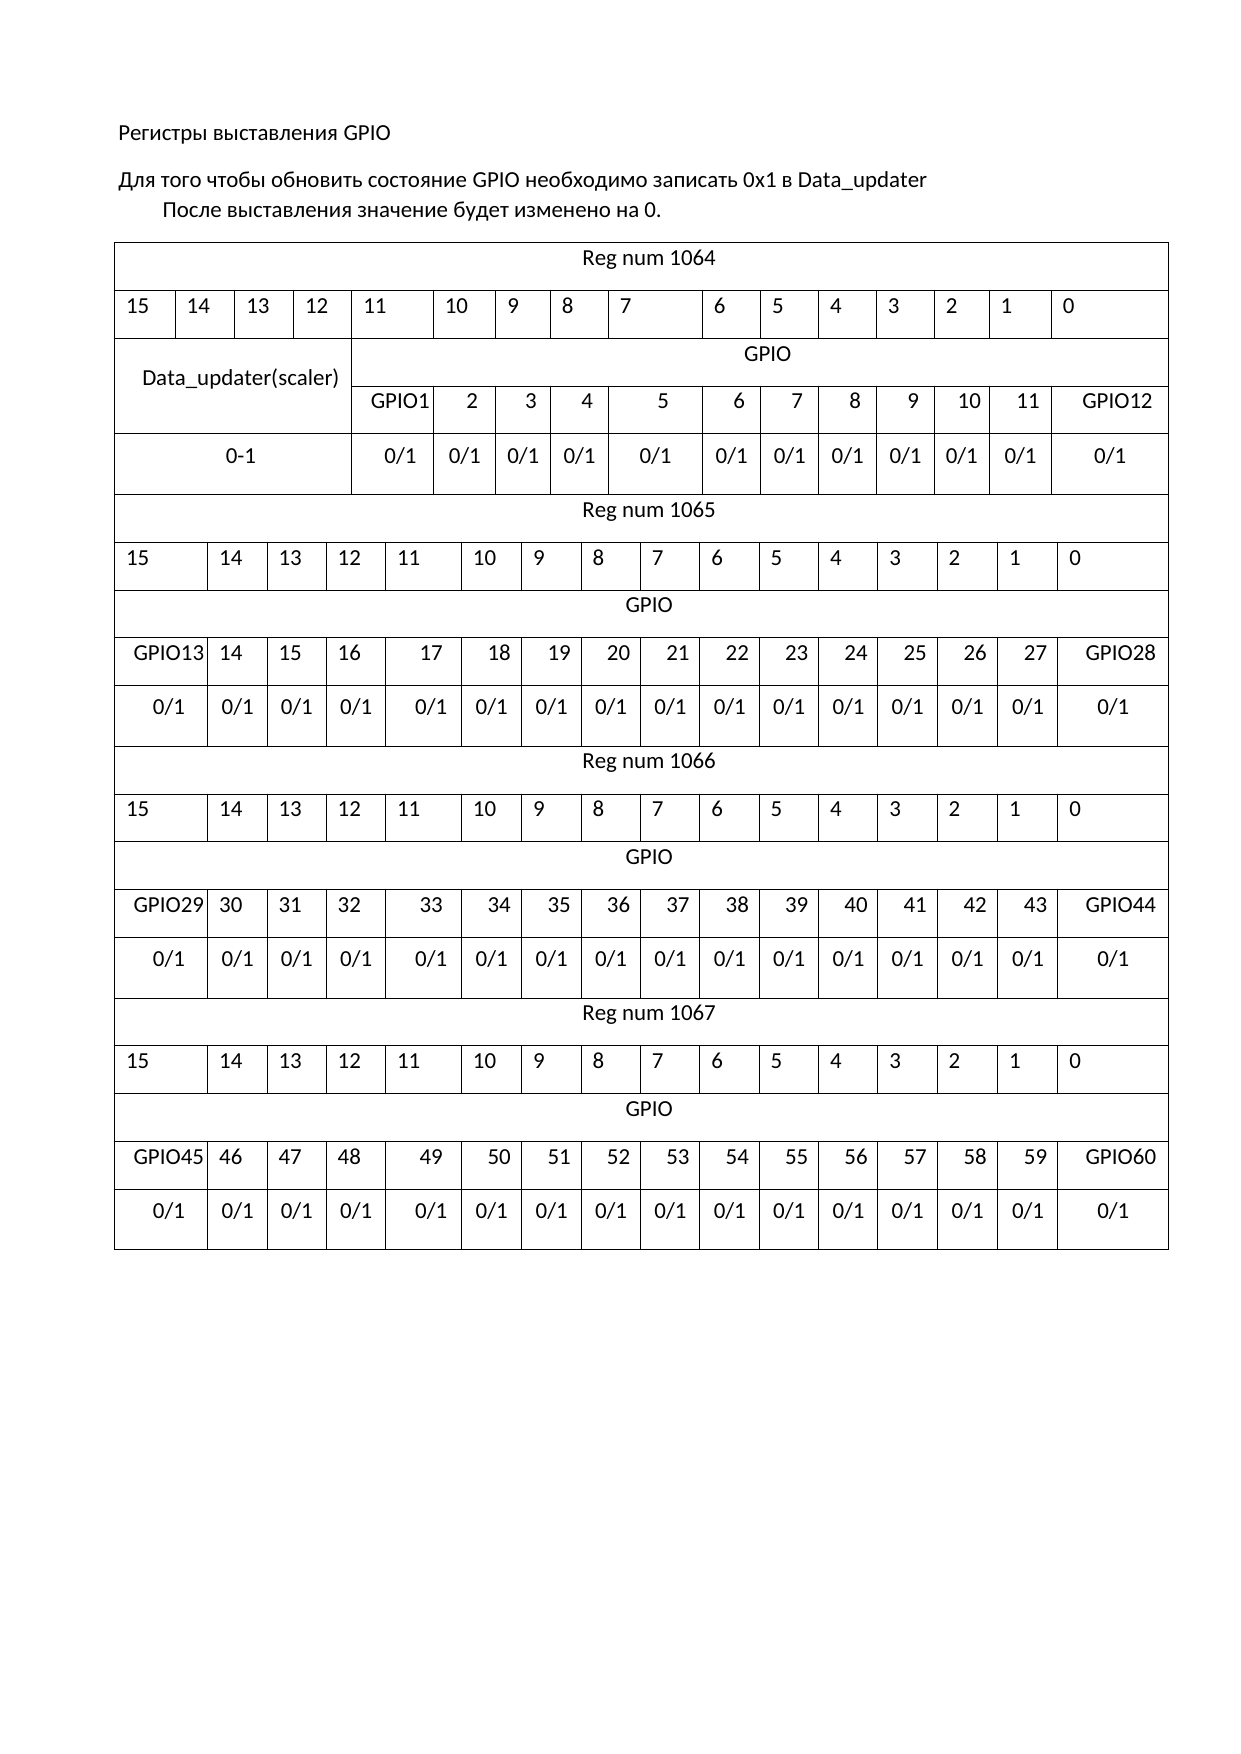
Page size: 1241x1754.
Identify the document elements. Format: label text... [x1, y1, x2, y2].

table_cell 0/1 [990, 434, 1051, 494]
table_cell GPIO [115, 591, 1168, 637]
table_cell 0/1 [496, 434, 550, 494]
table_cell 59 [998, 1142, 1057, 1189]
table_cell 0/1 [703, 434, 760, 494]
table_cell 20 [582, 638, 640, 685]
table_cell 0/1 [386, 686, 461, 746]
table_cell 0 [1058, 1046, 1168, 1093]
table_cell 12 [327, 795, 385, 841]
table_cell 11 [352, 291, 433, 338]
table_cell 0/1 [386, 1190, 461, 1249]
table_cell 25 [878, 638, 937, 685]
table_cell 0/1 [268, 1190, 326, 1249]
table_cell 4 [819, 1046, 877, 1093]
table_cell 0/1 [760, 938, 818, 997]
table_cell 41 [878, 890, 937, 937]
table_cell 8 [582, 543, 640, 589]
table_cell 0/1 [1058, 1190, 1168, 1249]
table_cell 3 [496, 387, 550, 433]
table_cell 15 [115, 1046, 207, 1093]
table_cell 8 [819, 387, 876, 433]
table_cell 18 [462, 638, 521, 685]
table_cell 39 [760, 890, 818, 937]
table_cell GPIO [115, 1094, 1168, 1141]
table_cell 22 [700, 638, 759, 685]
table_cell Reg num 1065 [115, 495, 1168, 542]
table_cell 14 [208, 638, 267, 685]
table_cell 9 [522, 1046, 581, 1093]
table_cell 0 [1058, 795, 1168, 841]
table_cell 13 [235, 291, 293, 338]
table_cell 6 [700, 543, 759, 589]
table_cell 2 [938, 795, 997, 841]
table_cell 0/1 [1058, 938, 1168, 997]
table_cell 0/1 [582, 686, 640, 746]
table_cell 0/1 [208, 1190, 267, 1249]
table_cell 6 [703, 387, 760, 433]
table_cell 12 [294, 291, 351, 338]
table_cell 13 [268, 795, 326, 841]
table_cell 7 [641, 543, 699, 589]
table_cell 40 [819, 890, 877, 937]
table_cell GPIO12 [1052, 387, 1168, 433]
table_cell 0 [1052, 291, 1168, 338]
table_cell 0/1 [760, 1190, 818, 1249]
table_cell 4 [819, 543, 877, 589]
table_cell 6 [703, 291, 760, 338]
table_cell 54 [700, 1142, 759, 1189]
table_cell 0/1 [327, 1190, 385, 1249]
table_cell 10 [462, 1046, 521, 1093]
table_cell 5 [609, 387, 702, 433]
table_cell 0/1 [819, 686, 877, 746]
table_cell GPIO [352, 339, 1168, 386]
table_cell 8 [582, 795, 640, 841]
table_cell 2 [938, 1046, 997, 1093]
table_cell 5 [760, 1046, 818, 1093]
table_cell 0/1 [938, 938, 997, 997]
table_cell 51 [522, 1142, 581, 1189]
table_cell 52 [582, 1142, 640, 1189]
table_cell 4 [819, 795, 877, 841]
table_cell 5 [760, 795, 818, 841]
table_cell 8 [551, 291, 608, 338]
table_cell 0/1 [115, 686, 207, 746]
table_cell 0/1 [327, 686, 385, 746]
table_cell 37 [641, 890, 699, 937]
table_cell 9 [522, 795, 581, 841]
table_cell 14 [208, 795, 267, 841]
table_cell 21 [641, 638, 699, 685]
table_cell Reg num 1066 [115, 747, 1168, 793]
table_cell 0/1 [700, 1190, 759, 1249]
table_cell 15 [268, 638, 326, 685]
table_cell 0/1 [998, 1190, 1057, 1249]
table_cell 0/1 [386, 938, 461, 997]
table_cell 0/1 [761, 434, 818, 494]
table_cell 0/1 [522, 686, 581, 746]
table_cell 10 [935, 387, 989, 433]
table_cell 14 [208, 1046, 267, 1093]
table_cell 0/1 [434, 434, 495, 494]
table_cell 14 [176, 291, 234, 338]
table_cell 0/1 [609, 434, 702, 494]
table_cell 53 [641, 1142, 699, 1189]
table_cell 1 [998, 1046, 1057, 1093]
table_cell GPIO45 [115, 1142, 207, 1189]
table_cell 11 [990, 387, 1051, 433]
table_cell 3 [878, 1046, 937, 1093]
table_cell 31 [268, 890, 326, 937]
table_cell 0/1 [998, 938, 1057, 997]
table_cell 0 [1058, 543, 1168, 589]
table_cell 5 [761, 291, 818, 338]
table_cell 0/1 [938, 1190, 997, 1249]
table_cell 0/1 [327, 938, 385, 997]
table_cell 14 [208, 543, 267, 589]
table_cell 0/1 [700, 938, 759, 997]
table_cell 11 [386, 543, 461, 589]
table_cell 3 [877, 291, 934, 338]
table_cell 15 [115, 795, 207, 841]
table_cell 0/1 [522, 938, 581, 997]
table_cell 1 [990, 291, 1051, 338]
table_cell 38 [700, 890, 759, 937]
table_cell 46 [208, 1142, 267, 1189]
table_cell 4 [551, 387, 608, 433]
table_cell 42 [938, 890, 997, 937]
table_cell 2 [935, 291, 989, 338]
table_cell 9 [522, 543, 581, 589]
table_cell 10 [434, 291, 495, 338]
table_cell GPIO28 [1058, 638, 1168, 685]
table_cell 7 [641, 795, 699, 841]
table_cell 0/1 [935, 434, 989, 494]
table_cell 0/1 [878, 938, 937, 997]
table_cell 50 [462, 1142, 521, 1189]
table_cell 3 [878, 543, 937, 589]
table_cell GPIO44 [1058, 890, 1168, 937]
table_cell 0/1 [115, 938, 207, 997]
table_cell 34 [462, 890, 521, 937]
table_cell 56 [819, 1142, 877, 1189]
table_cell 0/1 [819, 1190, 877, 1249]
table_cell 0/1 [938, 686, 997, 746]
table_cell 0/1 [582, 938, 640, 997]
table_cell 1 [998, 543, 1057, 589]
table_cell 0/1 [819, 434, 876, 494]
table_cell 7 [609, 291, 702, 338]
table_cell 0/1 [819, 938, 877, 997]
table_cell 0-1 [115, 434, 351, 494]
table_cell 6 [700, 1046, 759, 1093]
table_cell 47 [268, 1142, 326, 1189]
table_cell 3 [878, 795, 937, 841]
table_cell 0/1 [641, 938, 699, 997]
table_header Reg num 1064 [115, 243, 1168, 290]
table_cell 33 [386, 890, 461, 937]
table_cell 0/1 [268, 938, 326, 997]
table_cell 55 [760, 1142, 818, 1189]
table_cell 0/1 [1052, 434, 1168, 494]
table_cell 7 [641, 1046, 699, 1093]
table_cell GPIO60 [1058, 1142, 1168, 1189]
table_cell 0/1 [208, 686, 267, 746]
table_cell 36 [582, 890, 640, 937]
table_cell 19 [522, 638, 581, 685]
table_cell GPIO29 [115, 890, 207, 937]
text Для того чтобы обновить состояние GPIO необходимо записать 0x1 в Data_updater После выставления значение будет изменено на 0. [118, 165, 1167, 223]
table_cell Reg num 1067 [115, 999, 1168, 1045]
table_cell 11 [386, 1046, 461, 1093]
table_cell 0/1 [462, 686, 521, 746]
table_cell 13 [268, 1046, 326, 1093]
table_cell 9 [877, 387, 934, 433]
table_cell 1 [998, 795, 1057, 841]
table_cell 17 [386, 638, 461, 685]
table_cell 0/1 [998, 686, 1057, 746]
table_cell 7 [761, 387, 818, 433]
table_cell 0/1 [268, 686, 326, 746]
table_cell 16 [327, 638, 385, 685]
table_cell GPIO13 [115, 638, 207, 685]
table_cell 0/1 [208, 938, 267, 997]
table_cell 8 [582, 1046, 640, 1093]
table_cell 35 [522, 890, 581, 937]
table_cell 32 [327, 890, 385, 937]
table_cell 0/1 [115, 1190, 207, 1249]
table_cell 2 [938, 543, 997, 589]
table_cell 0/1 [641, 1190, 699, 1249]
table_cell 0/1 [462, 938, 521, 997]
table_cell Data_updater(scaler) [115, 339, 351, 433]
table_cell 12 [327, 1046, 385, 1093]
table_cell GPIO [115, 842, 1168, 889]
table_cell 0/1 [878, 686, 937, 746]
table_cell 15 [115, 291, 175, 338]
table_cell 0/1 [760, 686, 818, 746]
table_cell 4 [819, 291, 876, 338]
table_cell 12 [327, 543, 385, 589]
table_cell 10 [462, 795, 521, 841]
table_cell 0/1 [582, 1190, 640, 1249]
table_cell 2 [434, 387, 495, 433]
text Регистры выставления GPIO [118, 118, 1167, 146]
table_cell 13 [268, 543, 326, 589]
table_cell 9 [496, 291, 550, 338]
table_cell 57 [878, 1142, 937, 1189]
table_cell 27 [998, 638, 1057, 685]
table_cell 6 [700, 795, 759, 841]
table_cell 0/1 [551, 434, 608, 494]
table_cell 10 [462, 543, 521, 589]
table_cell GPIO1 [352, 387, 433, 433]
table_cell 15 [115, 543, 207, 589]
table_cell 0/1 [700, 686, 759, 746]
table_cell 0/1 [352, 434, 433, 494]
table_cell 30 [208, 890, 267, 937]
table_cell 26 [938, 638, 997, 685]
table_cell 48 [327, 1142, 385, 1189]
table_cell 0/1 [641, 686, 699, 746]
table_cell 5 [760, 543, 818, 589]
table_cell 11 [386, 795, 461, 841]
table_cell 43 [998, 890, 1057, 937]
table_cell 0/1 [1058, 686, 1168, 746]
table_cell 23 [760, 638, 818, 685]
table_cell 0/1 [877, 434, 934, 494]
table_cell 49 [386, 1142, 461, 1189]
table_cell 0/1 [462, 1190, 521, 1249]
table_cell 58 [938, 1142, 997, 1189]
table_cell 0/1 [878, 1190, 937, 1249]
table_cell 24 [819, 638, 877, 685]
table_cell 0/1 [522, 1190, 581, 1249]
